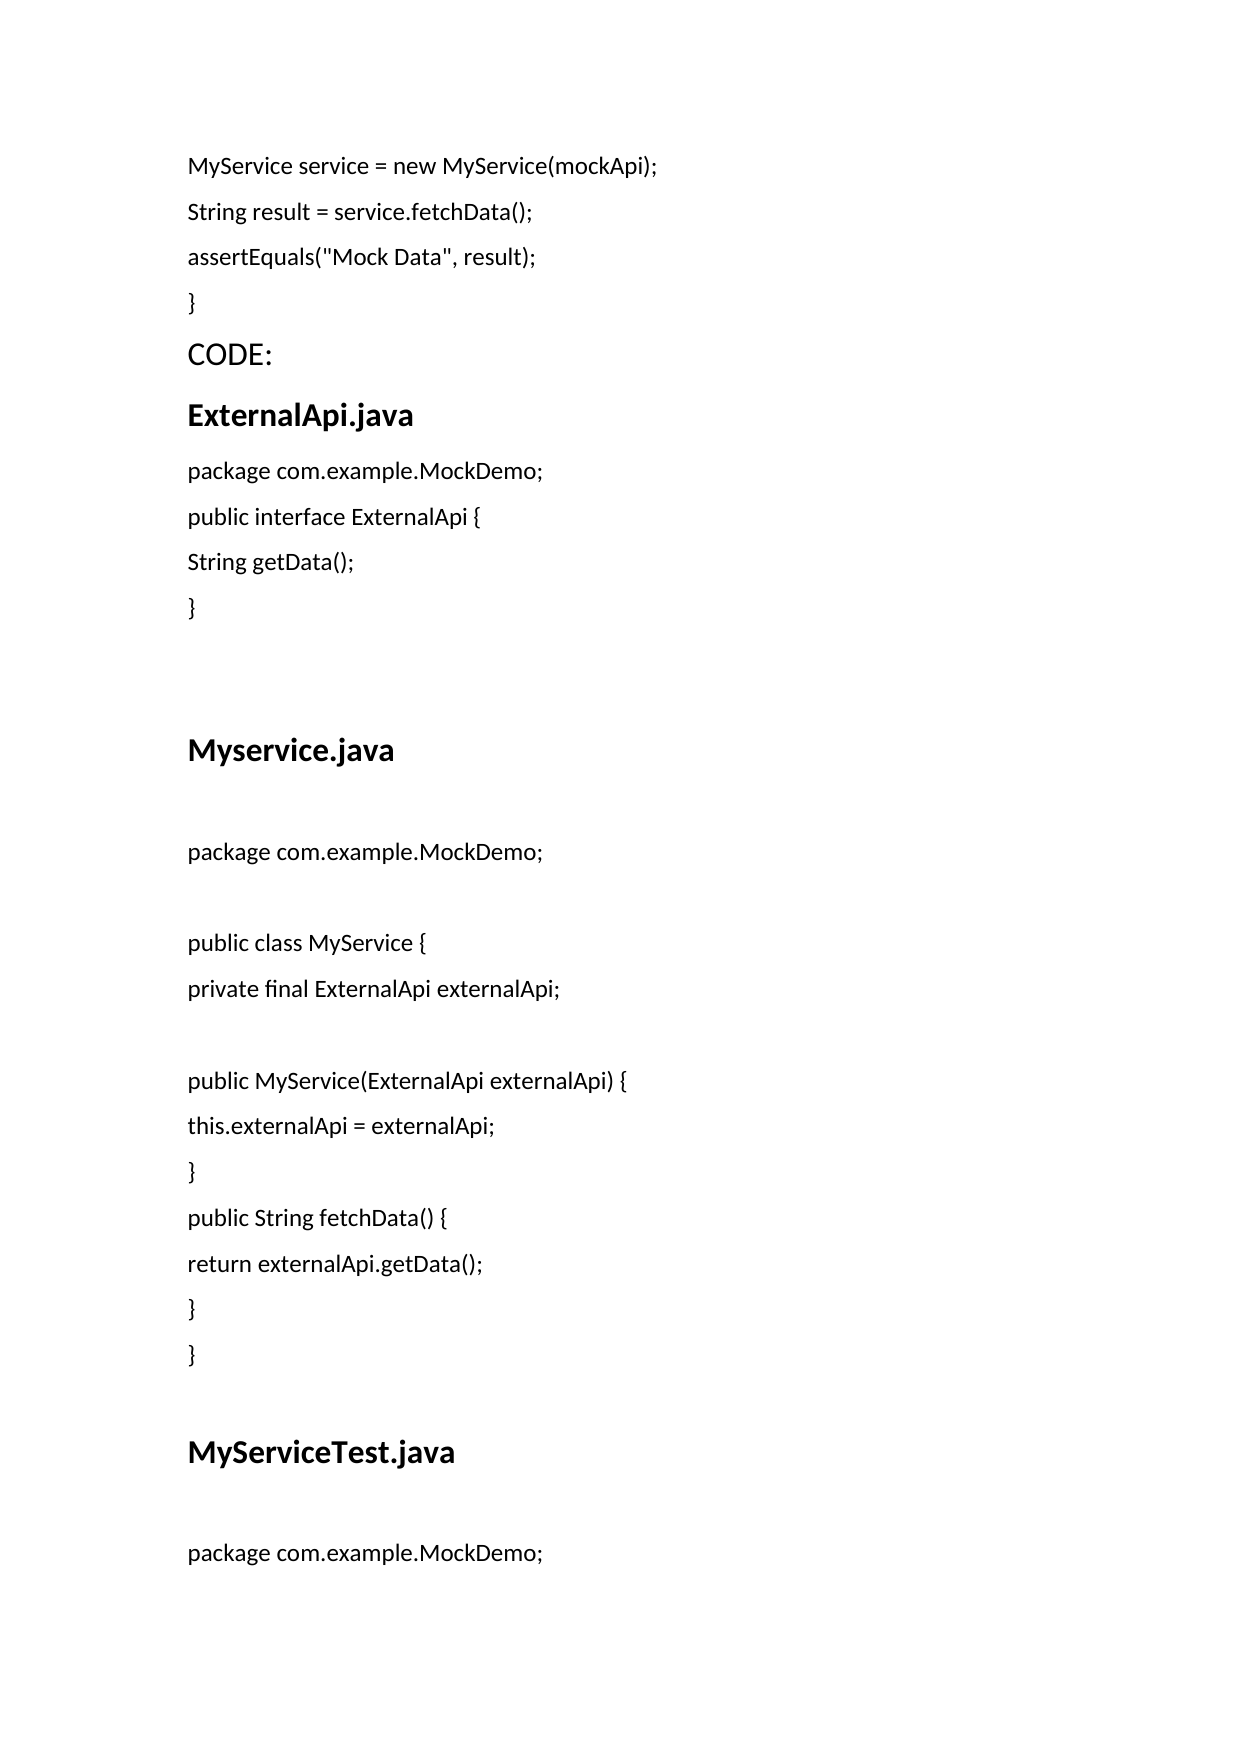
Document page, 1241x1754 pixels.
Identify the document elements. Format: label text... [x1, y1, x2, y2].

text MyService service = new MyService(mockApi); [187, 150, 1053, 181]
text String result = service.fetchData(); [187, 196, 1053, 226]
text CODE: [187, 333, 1053, 374]
text String getData(); [187, 546, 1053, 577]
text public class MyService { [187, 928, 1053, 958]
text } [187, 592, 1053, 623]
text MyServiceTest.java [187, 1431, 1053, 1471]
text public MyService(ExternalApi externalApi) { [187, 1065, 1053, 1095]
text package com.example.MockDemo; [187, 1537, 1053, 1568]
text } [187, 1339, 1053, 1370]
text this.externalApi = externalApi; [187, 1111, 1053, 1141]
text assertEquals("Mock Data", result); [187, 241, 1053, 272]
text package com.example.MockDemo; [187, 455, 1053, 486]
text public interface ExternalApi { [187, 501, 1053, 531]
text } [187, 1156, 1053, 1187]
text package com.example.MockDemo; [187, 836, 1053, 867]
text } [187, 287, 1053, 318]
text ExternalApi.java [187, 394, 1053, 435]
text private final ExternalApi externalApi; [187, 973, 1053, 1004]
text public String fetchData() { [187, 1202, 1053, 1232]
text Myservice.java [187, 729, 1053, 770]
text } [187, 1293, 1053, 1324]
text return externalApi.getData(); [187, 1248, 1053, 1278]
